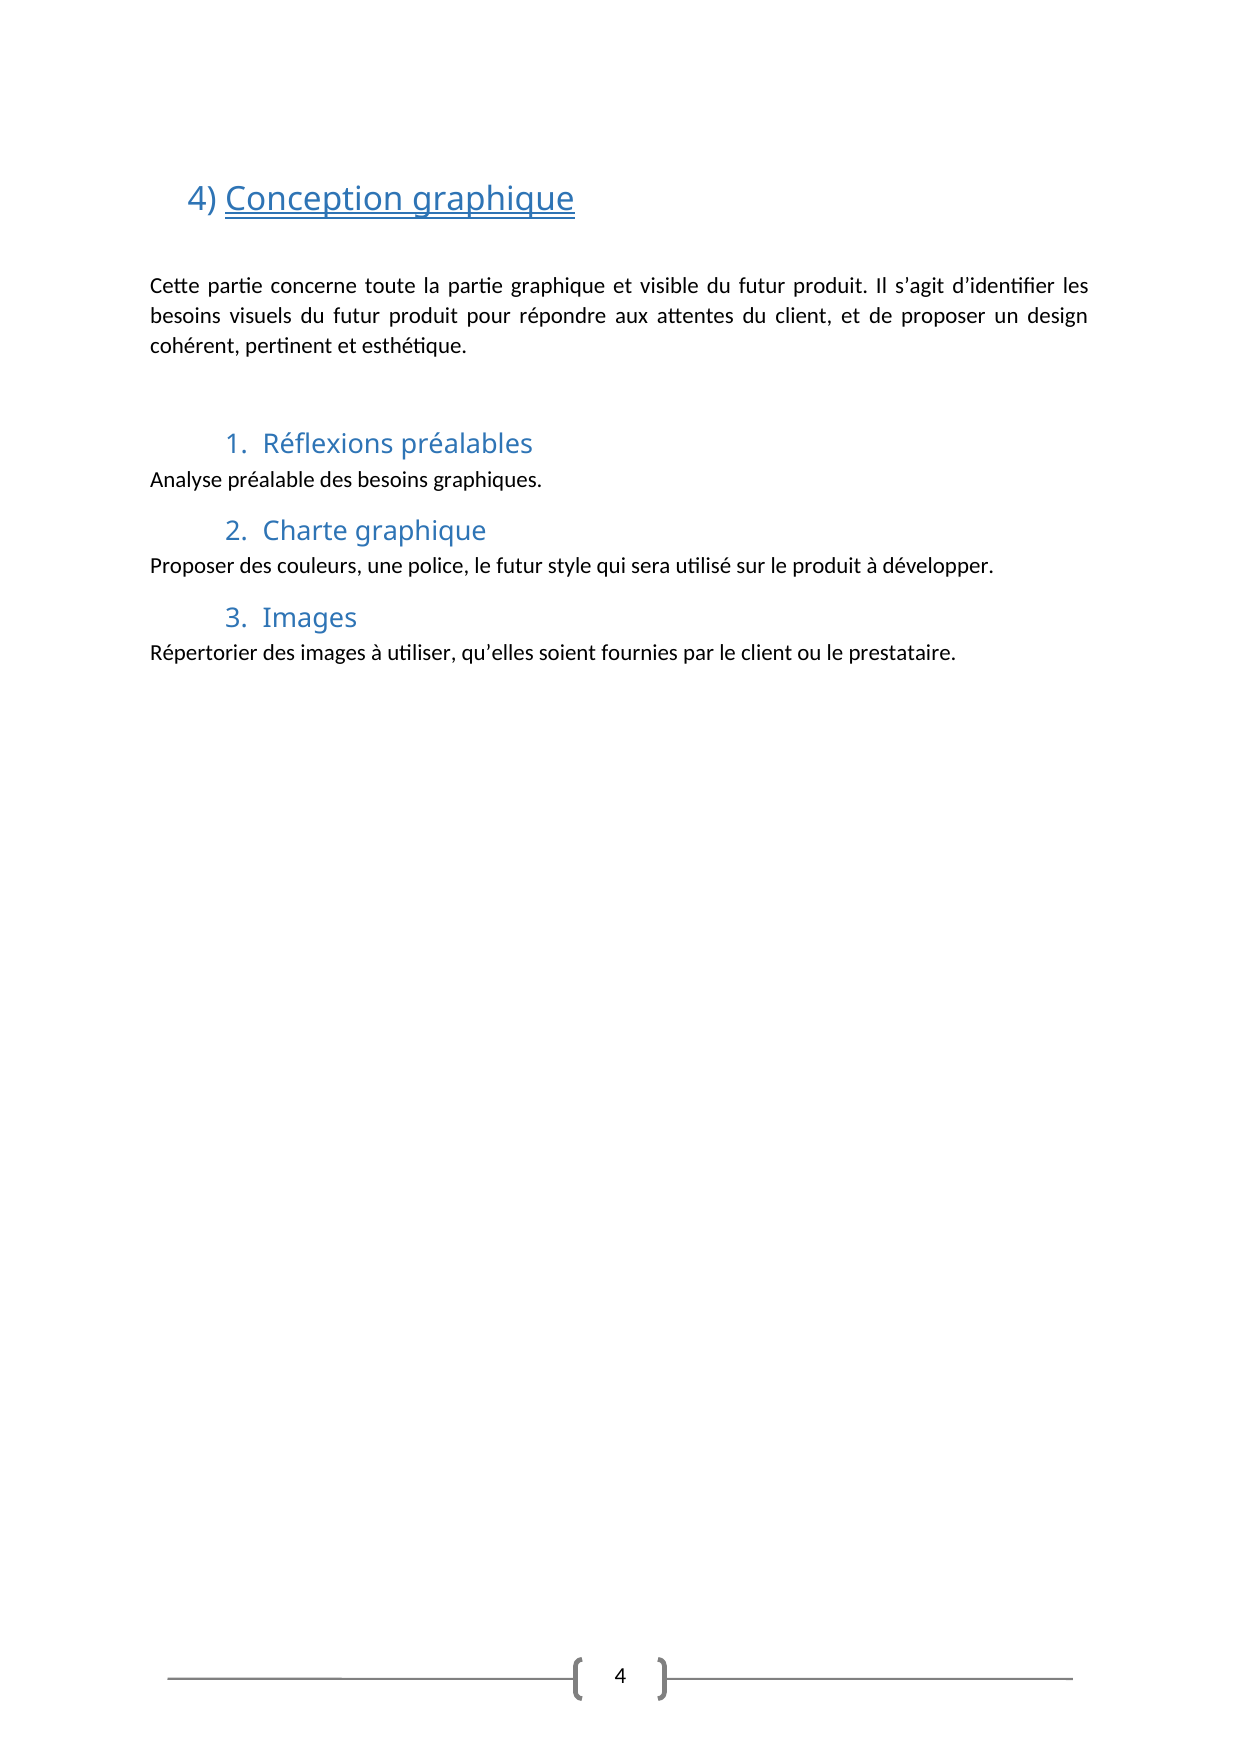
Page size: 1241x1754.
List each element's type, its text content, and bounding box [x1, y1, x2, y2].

subtitle Images [225, 598, 1090, 635]
subtitle Charte graphique [225, 512, 1090, 548]
subtitle Réflexions préalables [225, 425, 1090, 462]
text Analyse préalable des besoins graphiques. [150, 465, 1090, 493]
text Cette partie concerne toute la partie graphique et visible du futur produit. Il s’agit d’identifier les besoins visuels du futur produit pour répondre aux attentes du client, et de proposer un design cohérent, pertinent et esthétique. [150, 271, 1090, 359]
text Répertorier des images à utiliser, qu’elles soient fournies par le client ou le prestataire. [150, 638, 1090, 666]
subtitle Conception graphique [187, 175, 1090, 220]
text Proposer des couleurs, une police, le futur style qui sera utilisé sur le produit à développer. [150, 551, 1090, 579]
